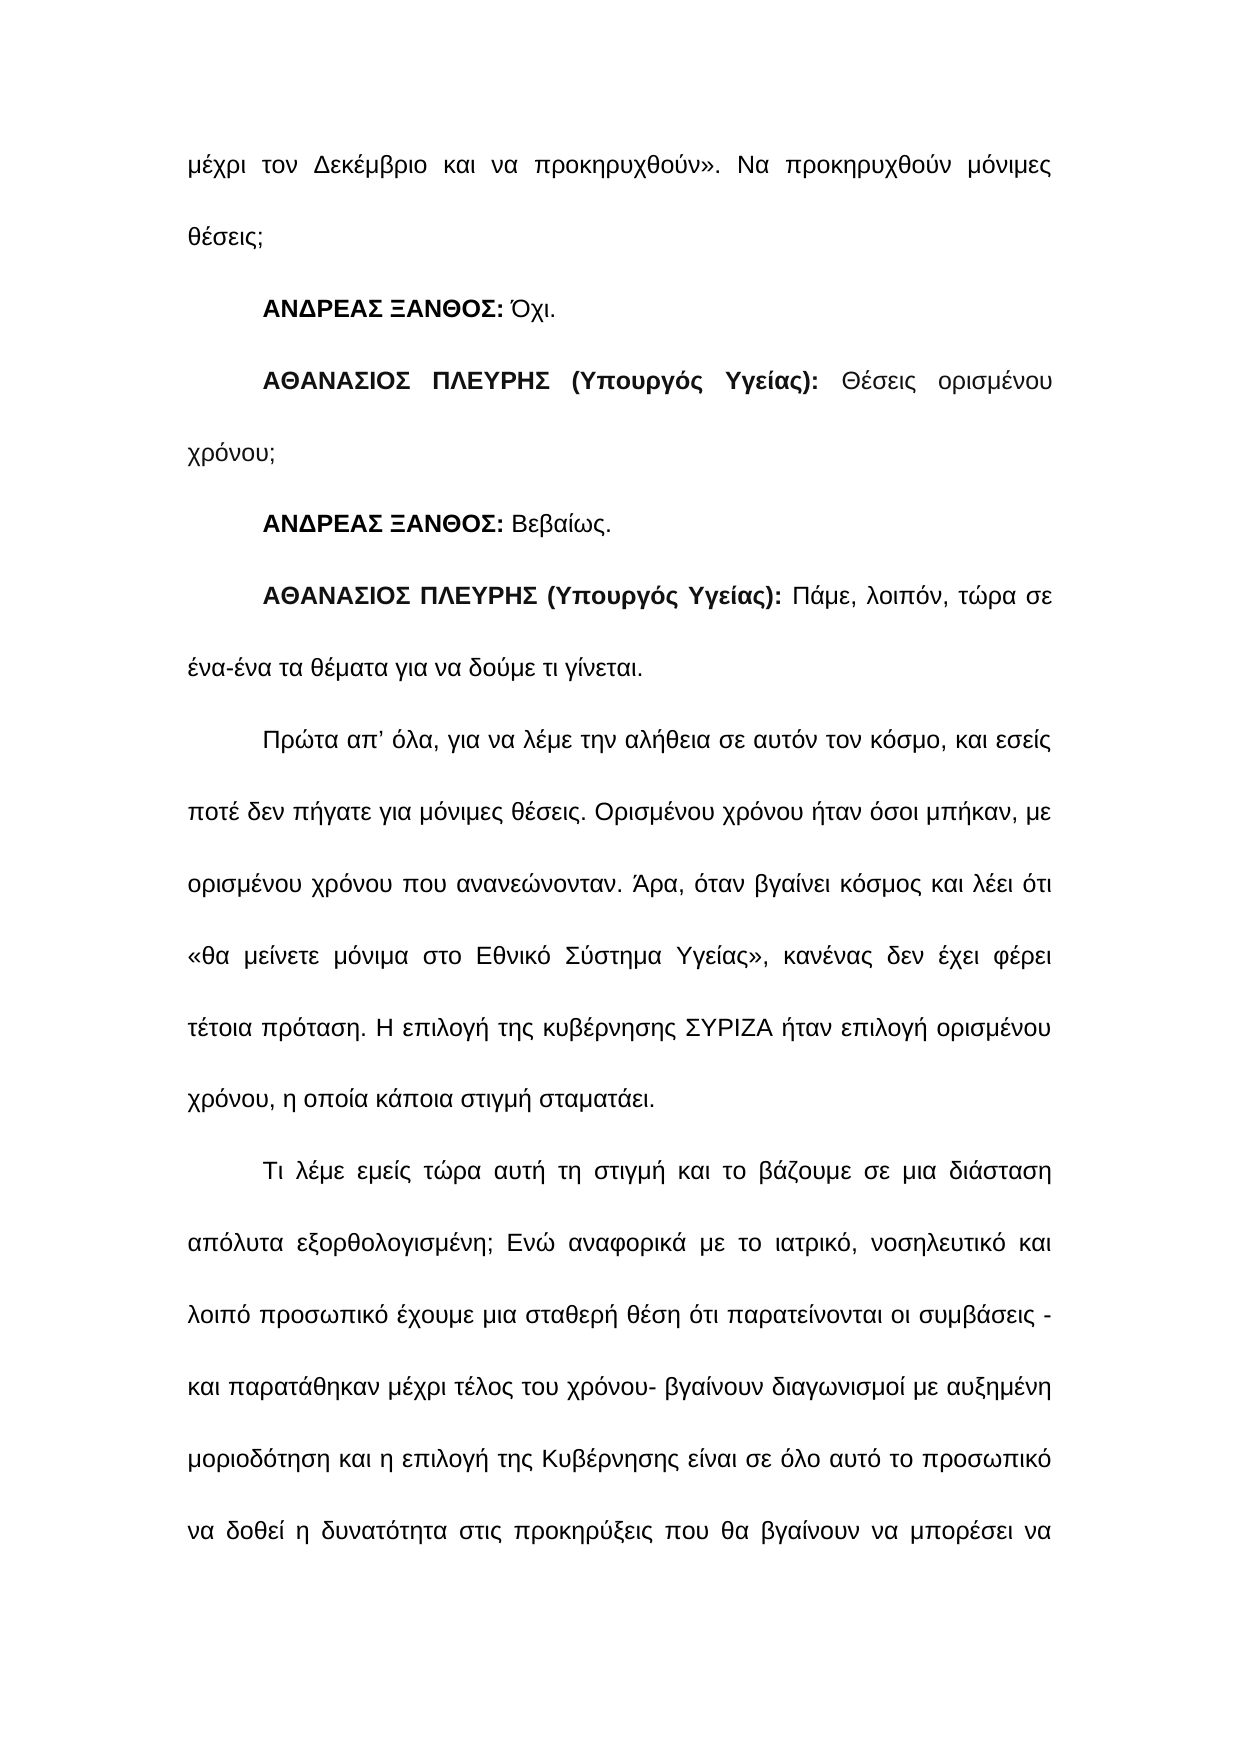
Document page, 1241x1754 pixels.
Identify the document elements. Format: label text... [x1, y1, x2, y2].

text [187, 1156, 1053, 1544]
text Πρώτα απ’ όλα, για να λέμε την αλήθεια σε αυτόν τον κόσμο, και εσείς ποτέ δεν πήγατε για μόνιμες θέσεις. Ορισμένου χρόνου ήταν όσοι μπήκαν, με ορισμένου χρόνου που ανανεώνονταν. Άρα, όταν βγαίνει κόσμος και λέει ότι «θα μείνετε μόνιμα στο Εθνικό Σύστημα Υγείας», κανένας δεν έχει φέρει τέτοια πρόταση. Η επιλογή της κυβέρνησης ΣΥΡΙΖΑ ήταν επιλογή ορισμένου χρόνου, η οποία κάποια στιγμή σταματάει. [187, 725, 1053, 1113]
text ΑΝΔΡΕΑΣ ΞΑΝΘΟΣ: Όχι. [187, 294, 1053, 322]
text ΑΘΑΝΑΣΙΟΣ ΠΛΕΥΡΗΣ (Υπουργός Υγείας): Θέσεις ορισμένου χρόνου; [187, 366, 1053, 466]
text ΑΝΔΡΕΑΣ ΞΑΝΘΟΣ: Βεβαίως. [187, 509, 1053, 538]
text ΑΘΑΝΑΣΙΟΣ ΠΛΕΥΡΗΣ (Υπουργός Υγείας): Πάμε, λοιπόν, τώρα σε ένα-ένα τα θέματα για να δούμε τι γίνεται. [187, 581, 1053, 682]
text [187, 150, 1053, 251]
